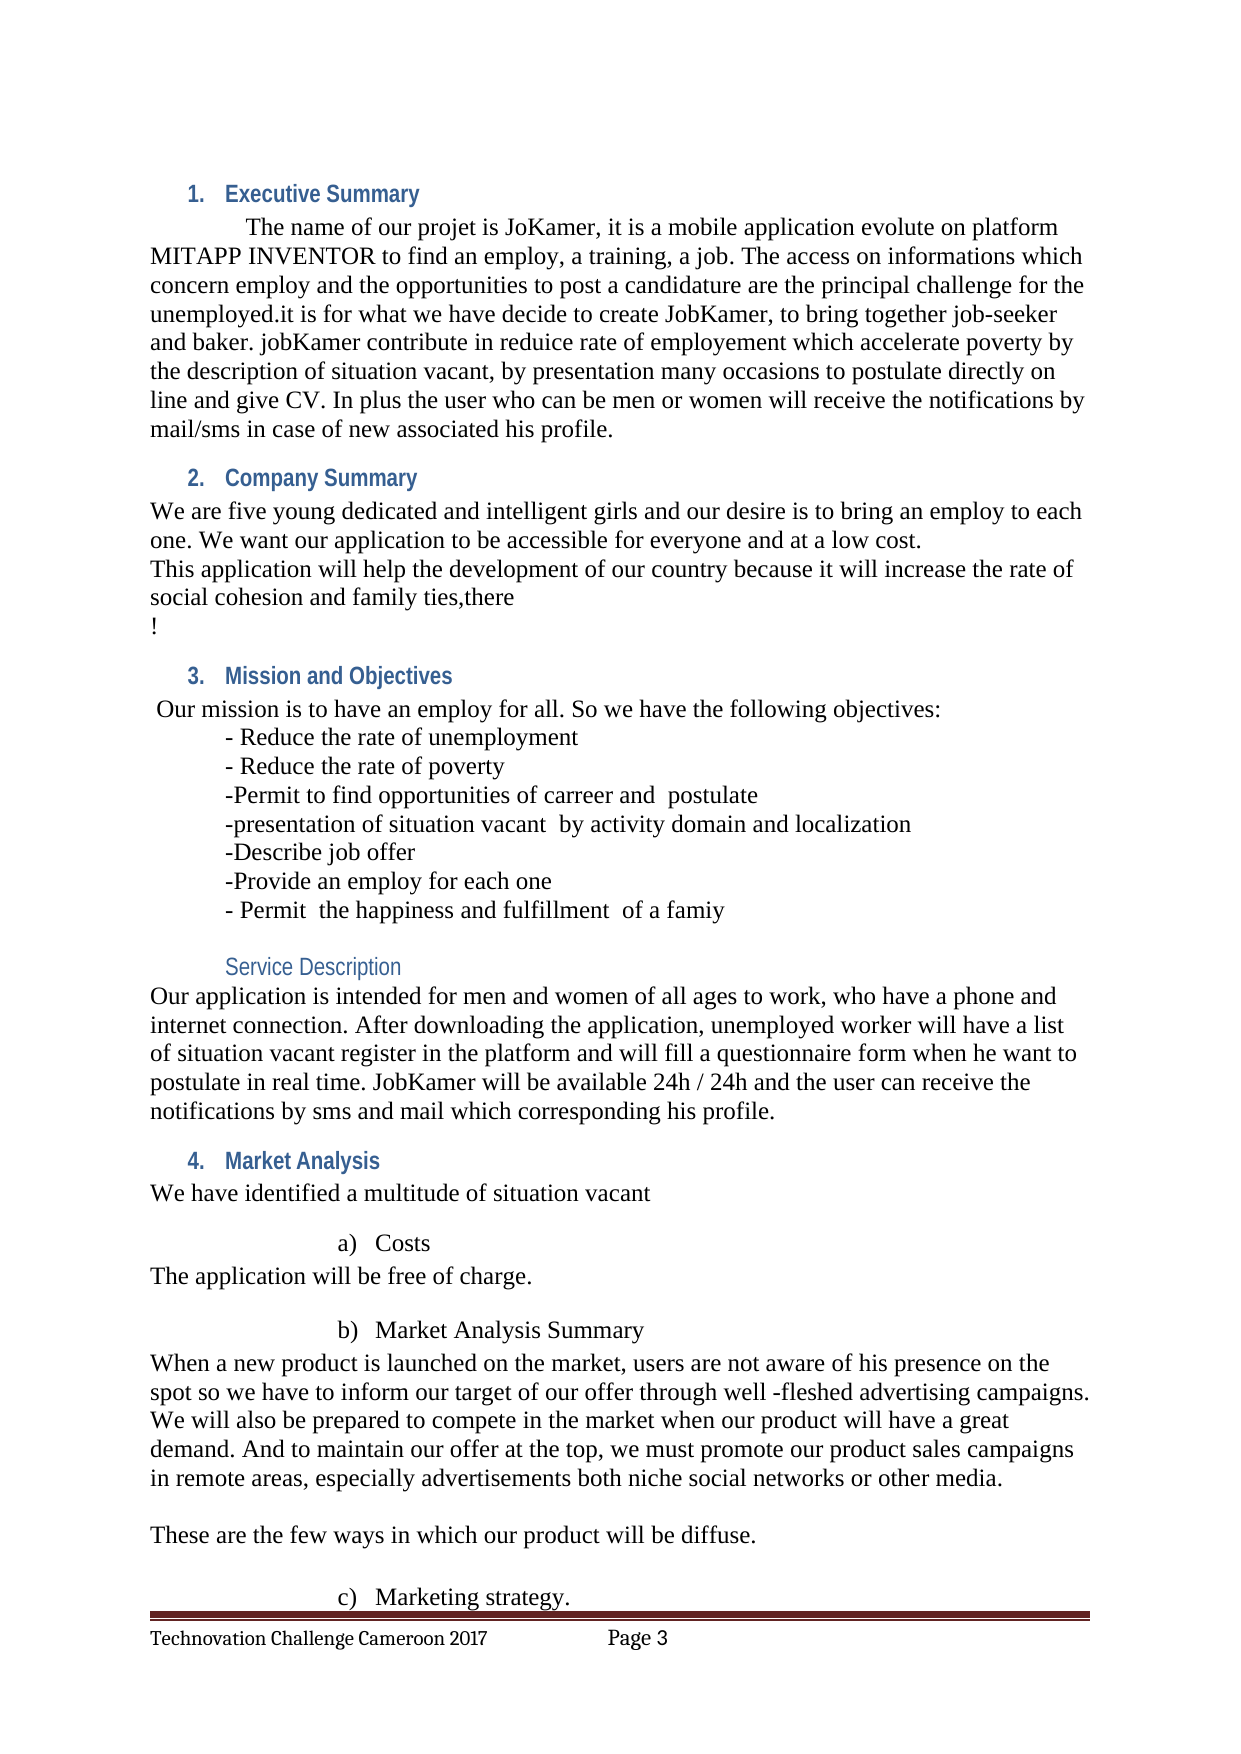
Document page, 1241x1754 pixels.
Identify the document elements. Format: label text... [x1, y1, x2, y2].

text These are the few ways in which our product will be diffuse. [150, 1521, 1090, 1549]
text The name of our projet is JoKamer, it is a mobile application evolute on platform MITAPP INVENTOR to find an employ, a training, a job. The access on informations which concern employ and the opportunities to post a candidature are the principal challenge for the unemployed.it is for what we have decide to create JobKamer, to bring together job-seeker and baker. jobKamer contribute in reduice rate of employement which accelerate poverty by the description of situation vacant, by presentation many occasions to postulate directly on line and give CV. In plus the user who can be men or women will receive the notifications by mail/sms in case of new associated his profile. [150, 212, 1090, 442]
text ! [150, 611, 1090, 640]
list Marketing strategy. [337, 1582, 1090, 1611]
text The application will be free of charge. [150, 1261, 1090, 1290]
text -Provide an employ for each one [225, 866, 1090, 895]
subtitle Costs [337, 1228, 1090, 1257]
subtitle Mission and Objectives [187, 661, 1090, 689]
text - Reduce the rate of unemployment [225, 722, 1090, 751]
text Service Description [225, 952, 1090, 981]
text When a new product is launched on the market, users are not aware of his presence on the spot so we have to inform our target of our offer through well -fleshed advertising campaigns. We will also be prepared to compete in the market when our product will have a great demand. And to maintain our offer at the top, we must promote our product sales campaigns in remote areas, especially advertisements both niche social networks or other media. [150, 1348, 1090, 1492]
text - Reduce the rate of poverty [225, 751, 1090, 780]
text -presentation of situation vacant by activity domain and localization [225, 809, 1090, 837]
subtitle Market Analysis [187, 1146, 1090, 1174]
text -Permit to find opportunities of carreer and postulate [225, 780, 1090, 809]
text We are five young dedicated and intelligent girls and our desire is to bring an employ to each one. We want our application to be accessible for everyone and at a low cost. [150, 496, 1090, 554]
text Our application is intended for men and women of all ages to work, who have a phone and internet connection. After downloading the application, unemployed worker will have a list of situation vacant register in the platform and will fill a questionnaire form when he want to postulate in real time. JobKamer will be available 24h / 24h and the user can receive the notifications by sms and mail which corresponding his profile. [150, 981, 1090, 1125]
text Our mission is to have an employ for all. So we have the following objectives: [150, 694, 1090, 722]
text - Permit the happiness and fulfillment of a famiy [225, 895, 1090, 924]
subtitle Executive Summary [187, 179, 1090, 208]
text -Describe job offer [225, 837, 1090, 866]
subtitle Company Summary [187, 463, 1090, 492]
text This application will help the development of our country because it will increase the rate of social cohesion and family ties,there [150, 554, 1090, 611]
text We have identified a multitude of situation vacant [150, 1178, 1090, 1207]
subtitle Market Analysis Summary [337, 1315, 1090, 1344]
